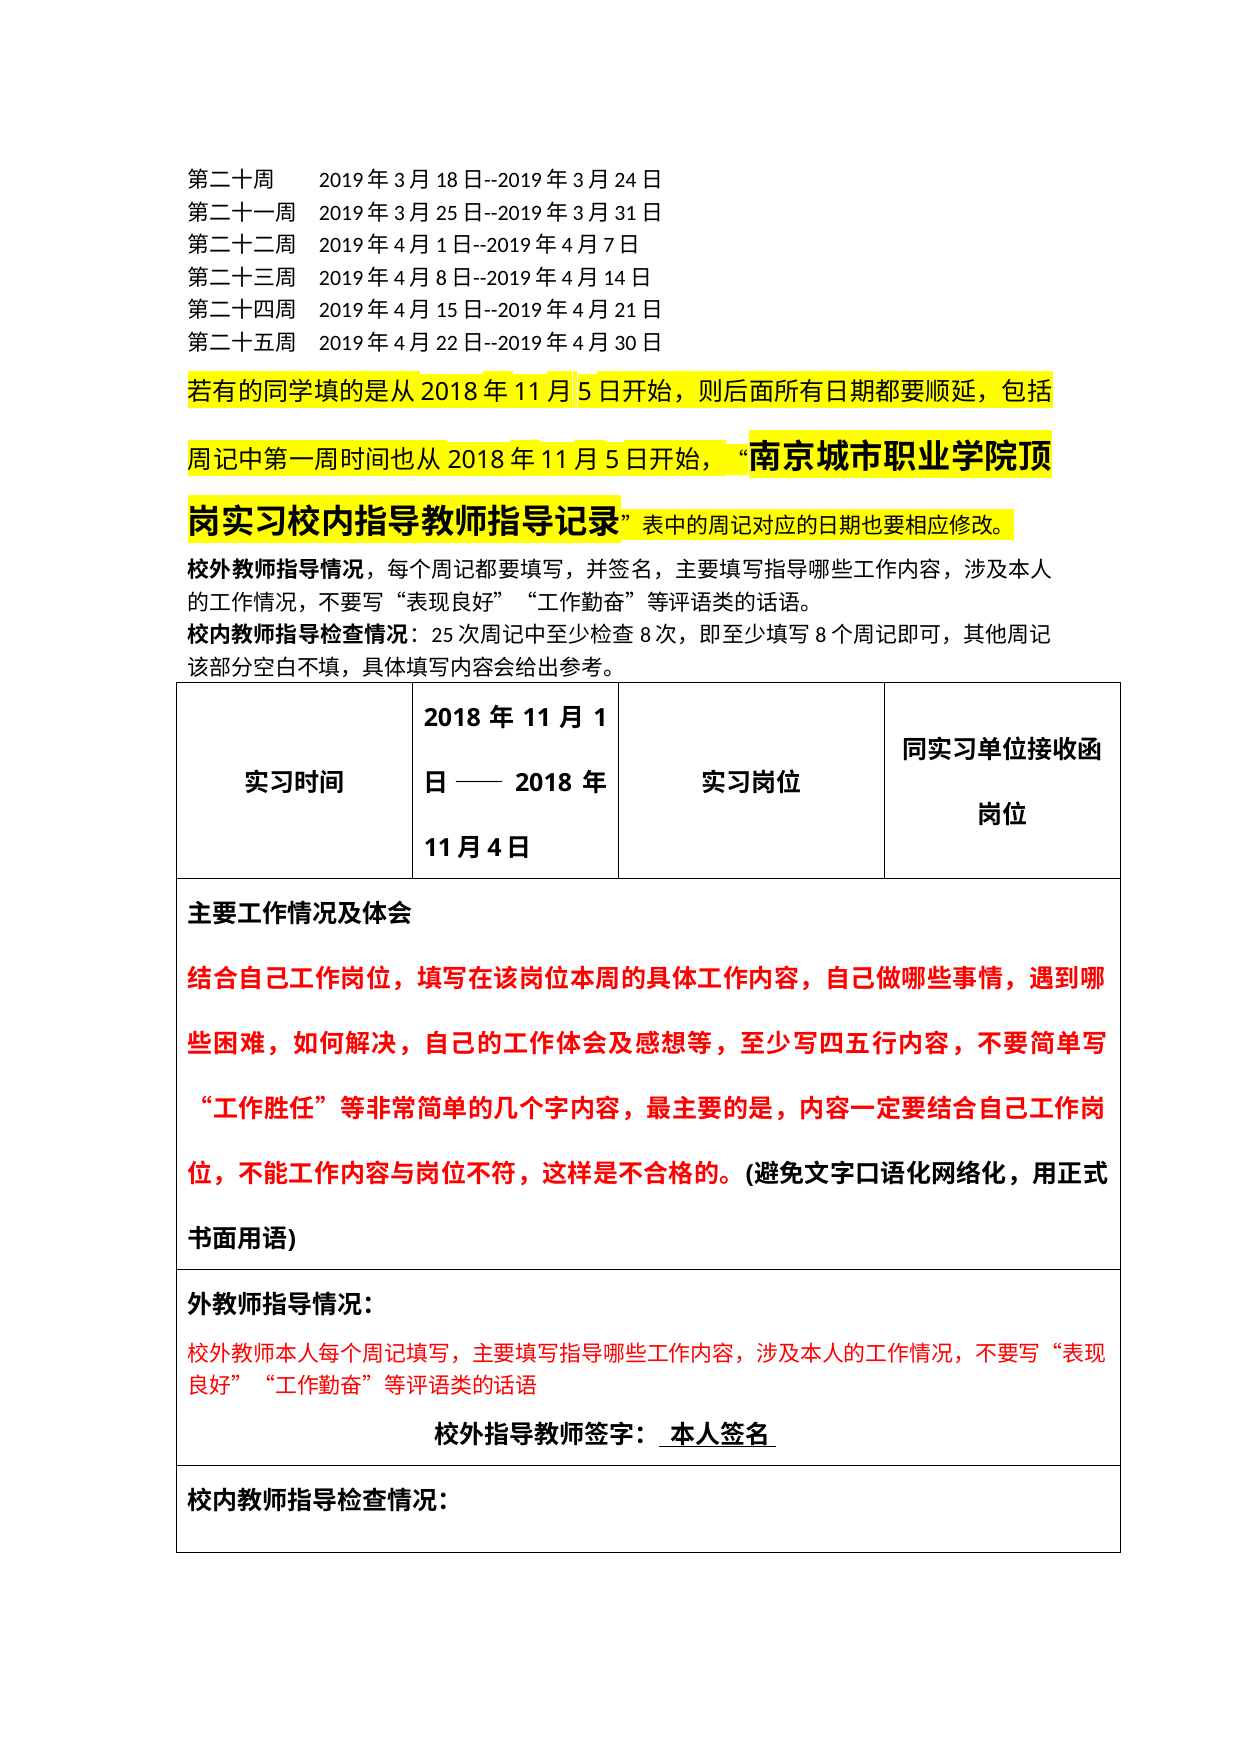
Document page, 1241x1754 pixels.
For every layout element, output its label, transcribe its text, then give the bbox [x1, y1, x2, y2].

table_cell 主要工作情况及体会 结合自己工作岗位，填写在该岗位本周的具体工作内容，自己做哪些事情，遇到哪些困难，如何解决，自己的工作体会及感想等，至少写四五行内容，不要简单写“工作胜任”等非常简单的几个字内容，最主要的是，内容一定要结合自己工作岗位，不能工作内容与岗位不符，这样是不合格的。(避免文字口语化网络化，用正式书面用语) [177, 879, 1120, 1269]
table_header 2018年11月1日——2018年11月4日 [413, 683, 618, 878]
text 第二十四周 2019年4月15日--2019年4月21日 [187, 292, 1053, 324]
table_header 实习岗位 [619, 683, 884, 878]
text 第二十周 2019年3月18日--2019年3月24日 [187, 162, 1053, 194]
text 第二十三周 2019年4月8日--2019年4月14日 [187, 259, 1053, 292]
text 校内教师指导检查情况：25次周记中至少检查8次，即至少填写8个周记即可，其他周记该部分空白不填，具体填写内容会给出参考。 [187, 617, 1053, 682]
text 若有的同学填的是从2018年11月5日开始，则后面所有日期都要顺延，包括周记中第一周时间也从2018年11月5日开始，“南京城市职业学院顶岗实习校内指导教师指导记录”表中的周记对应的日期也要相应修改。 [187, 357, 1053, 552]
text 第二十一周 2019年3月25日--2019年3月31日 [187, 194, 1053, 227]
table_header 实习时间 [177, 683, 412, 878]
text 第二十五周 2019年4月22日--2019年4月30日 [187, 324, 1053, 357]
table_header 同实习单位接收函岗位 [885, 683, 1120, 878]
text 校外教师指导情况，每个周记都要填写，并签名，主要填写指导哪些工作内容，涉及本人的工作情况，不要写“表现良好”“工作勤奋”等评语类的话语。 [187, 552, 1053, 617]
table_cell 外教师指导情况： 校外教师本人每个周记填写，主要填写指导哪些工作内容，涉及本人的工作情况，不要写“表现良好”“工作勤奋”等评语类的话语 校外指导教师签字： 本人签名 [177, 1270, 1120, 1465]
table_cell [177, 1466, 1120, 1552]
text 第二十二周 2019年4月1日--2019年4月7日 [187, 227, 1053, 259]
